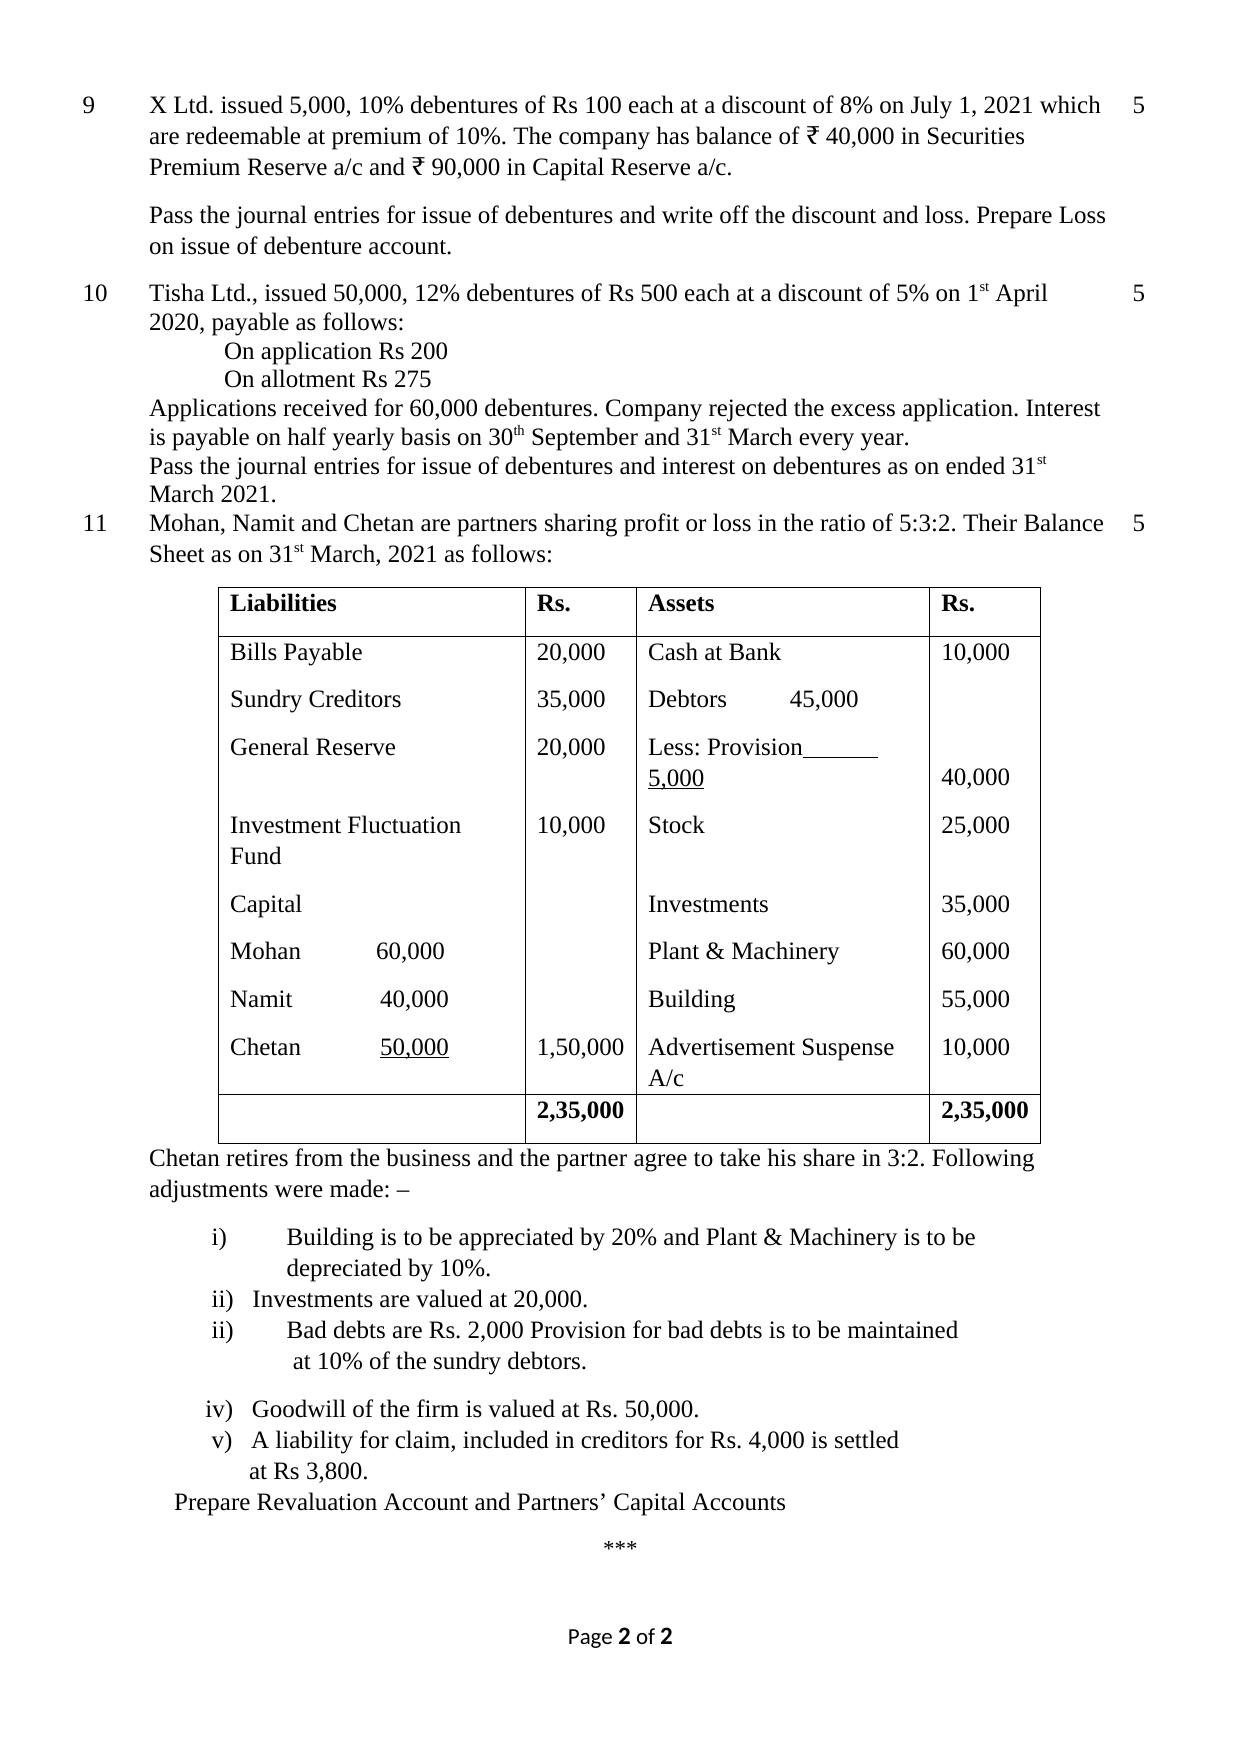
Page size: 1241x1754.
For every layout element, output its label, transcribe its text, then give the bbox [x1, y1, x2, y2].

table_cell 5 [1121, 278, 1183, 508]
table_cell Tisha Ltd., issued 50,000, 12% debentures of Rs 500 each at a discount of 5% on 1st April 2020, payable as follows: On application Rs 200 On allotment Rs 275 Applications received for 60,000 debentures. Company rejected the excess application. Interest is payable on half yearly basis on 30th September and 31st March every year. Pass the journal entries for issue of debentures and interest on debentures as on ended 31st March 2021. [138, 278, 1121, 508]
table_cell 10 [71, 278, 138, 508]
text *** [90, 1535, 1150, 1561]
table_cell 11 [71, 508, 138, 1535]
table_cell Mohan, Namit and Chetan are partners sharing profit or loss in the ratio of 5:3:2. Their Balance Sheet as on 31st March, 2021 as follows: Chetan retires from the business and the partner agree to take his share in 3:2. Following adjustments were made: – Building is to be appreciated by 20% and Plant & Machinery is to be depreciated by 10%. ii) Investments are valued at 20,000. Bad debts are Rs. 2,000 Provision for bad debts is to be maintained at 10% of the sundry debtors. iv) Goodwill of the firm is valued at Rs. 50,000. v) A liability for claim, included in creditors for Rs. 4,000 is settled at Rs 3,800. Prepare Revaluation Account and Partners’ Capital Accounts [138, 508, 1121, 1535]
table_cell 5 [1121, 508, 1183, 1535]
table_cell 9 [71, 90, 138, 278]
table_cell 5 [1121, 90, 1183, 278]
table_cell X Ltd. issued 5,000, 10% debentures of Rs 100 each at a discount of 8% on July 1, 2021 which are redeemable at premium of 10%. The company has balance of ₹ 40,000 in Securities Premium Reserve a/c and ₹ 90,000 in Capital Reserve a/c. Pass the journal entries for issue of debentures and write off the discount and loss. Prepare Loss on issue of debenture account. [138, 90, 1121, 278]
